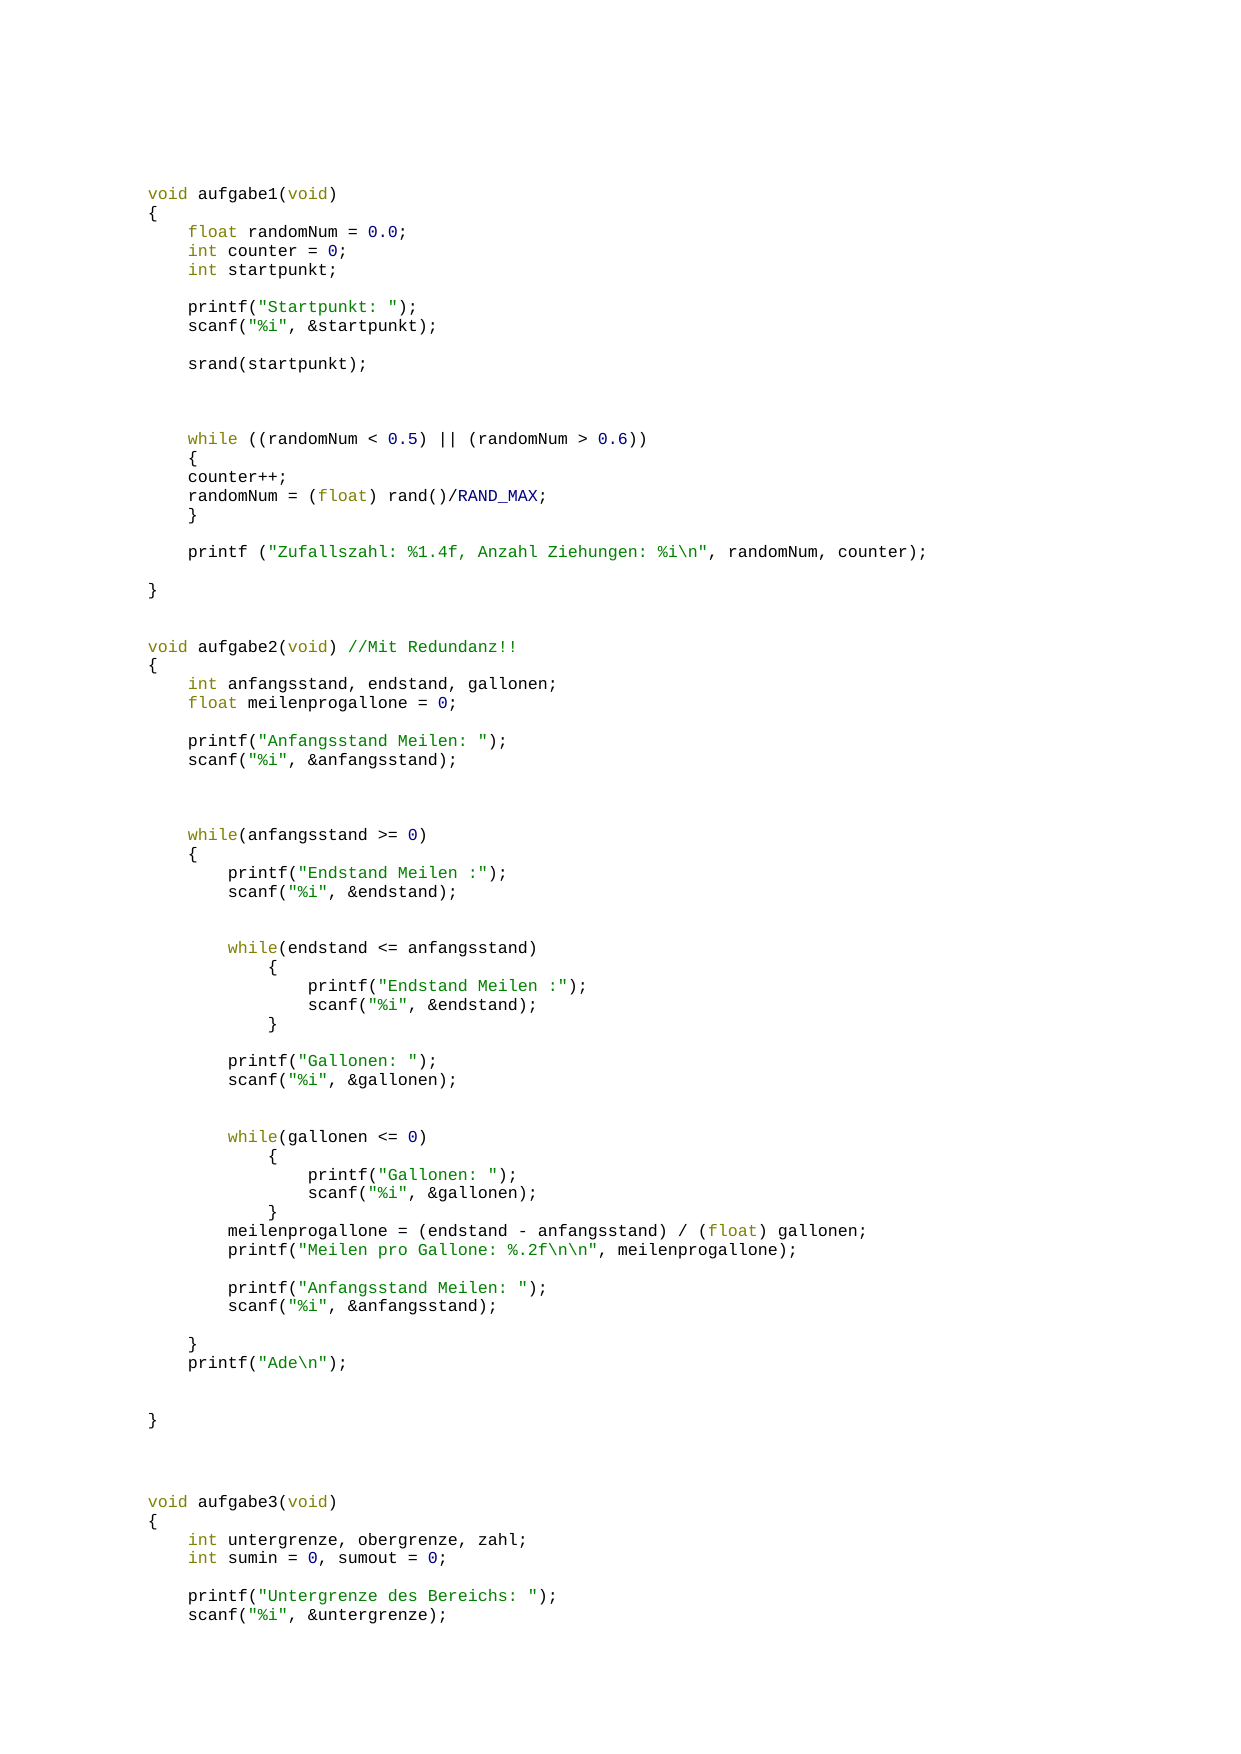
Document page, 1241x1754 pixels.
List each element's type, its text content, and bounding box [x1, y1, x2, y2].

text } [148, 582, 1093, 600]
text while ((randomNum < 0.5) || (randomNum > 0.6)) [148, 431, 1093, 449]
text printf("Gallonen: "); [148, 1053, 1093, 1072]
text printf("Anfangsstand Meilen: "); [148, 1279, 1093, 1298]
text int untergrenze, obergrenze, zahl; [148, 1531, 1093, 1550]
text while(endstand <= anfangsstand) [148, 940, 1093, 959]
text printf ("Zufallszahl: %1.4f, Anzahl Ziehungen: %i\n", randomNum, counter); [148, 544, 1093, 563]
text scanf("%i", &anfangsstand); [148, 751, 1093, 770]
text { [148, 1512, 1093, 1531]
text scanf("%i", &anfangsstand); [148, 1298, 1093, 1317]
text } [148, 1336, 1093, 1354]
text scanf("%i", &gallonen); [148, 1072, 1093, 1091]
text } [148, 506, 1093, 525]
text scanf("%i", &startpunkt); [148, 318, 1093, 336]
text int anfangsstand, endstand, gallonen; [148, 676, 1093, 695]
text while(anfangsstand >= 0) [148, 827, 1093, 846]
text scanf("%i", &untergrenze); [148, 1606, 1093, 1625]
text printf("Meilen pro Gallone: %.2f\n\n", meilenprogallone); [148, 1241, 1093, 1260]
text { [148, 846, 1093, 864]
text { [148, 657, 1093, 676]
text float meilenprogallone = 0; [148, 695, 1093, 713]
text { [148, 449, 1093, 468]
text meilenprogallone = (endstand - anfangsstand) / (float) gallonen; [148, 1223, 1093, 1241]
text scanf("%i", &endstand); [148, 883, 1093, 902]
text int sumin = 0, sumout = 0; [148, 1550, 1093, 1569]
text } [148, 1015, 1093, 1034]
text scanf("%i", &endstand); [148, 996, 1093, 1015]
text float randomNum = 0.0; [148, 223, 1093, 242]
text printf("Startpunkt: "); [148, 299, 1093, 318]
text while(gallonen <= 0) [148, 1128, 1093, 1147]
text scanf("%i", &gallonen); [148, 1185, 1093, 1204]
text randomNum = (float) rand()/RAND_MAX; [148, 487, 1093, 506]
text void aufgabe2(void) //Mit Redundanz!! [148, 638, 1093, 657]
text void aufgabe1(void) [148, 186, 1093, 204]
text { [148, 204, 1093, 223]
text int counter = 0; [148, 242, 1093, 261]
text counter++; [148, 468, 1093, 487]
text } [148, 1411, 1093, 1430]
text { [148, 959, 1093, 977]
text printf("Ade\n"); [148, 1354, 1093, 1373]
text printf("Gallonen: "); [148, 1166, 1093, 1185]
text printf("Anfangsstand Meilen: "); [148, 732, 1093, 751]
text int startpunkt; [148, 261, 1093, 280]
text srand(startpunkt); [148, 355, 1093, 374]
text void aufgabe3(void) [148, 1493, 1093, 1512]
text } [148, 1204, 1093, 1223]
text printf("Endstand Meilen :"); [148, 977, 1093, 996]
text printf("Endstand Meilen :"); [148, 864, 1093, 883]
text { [148, 1147, 1093, 1166]
text printf("Untergrenze des Bereichs: "); [148, 1588, 1093, 1606]
